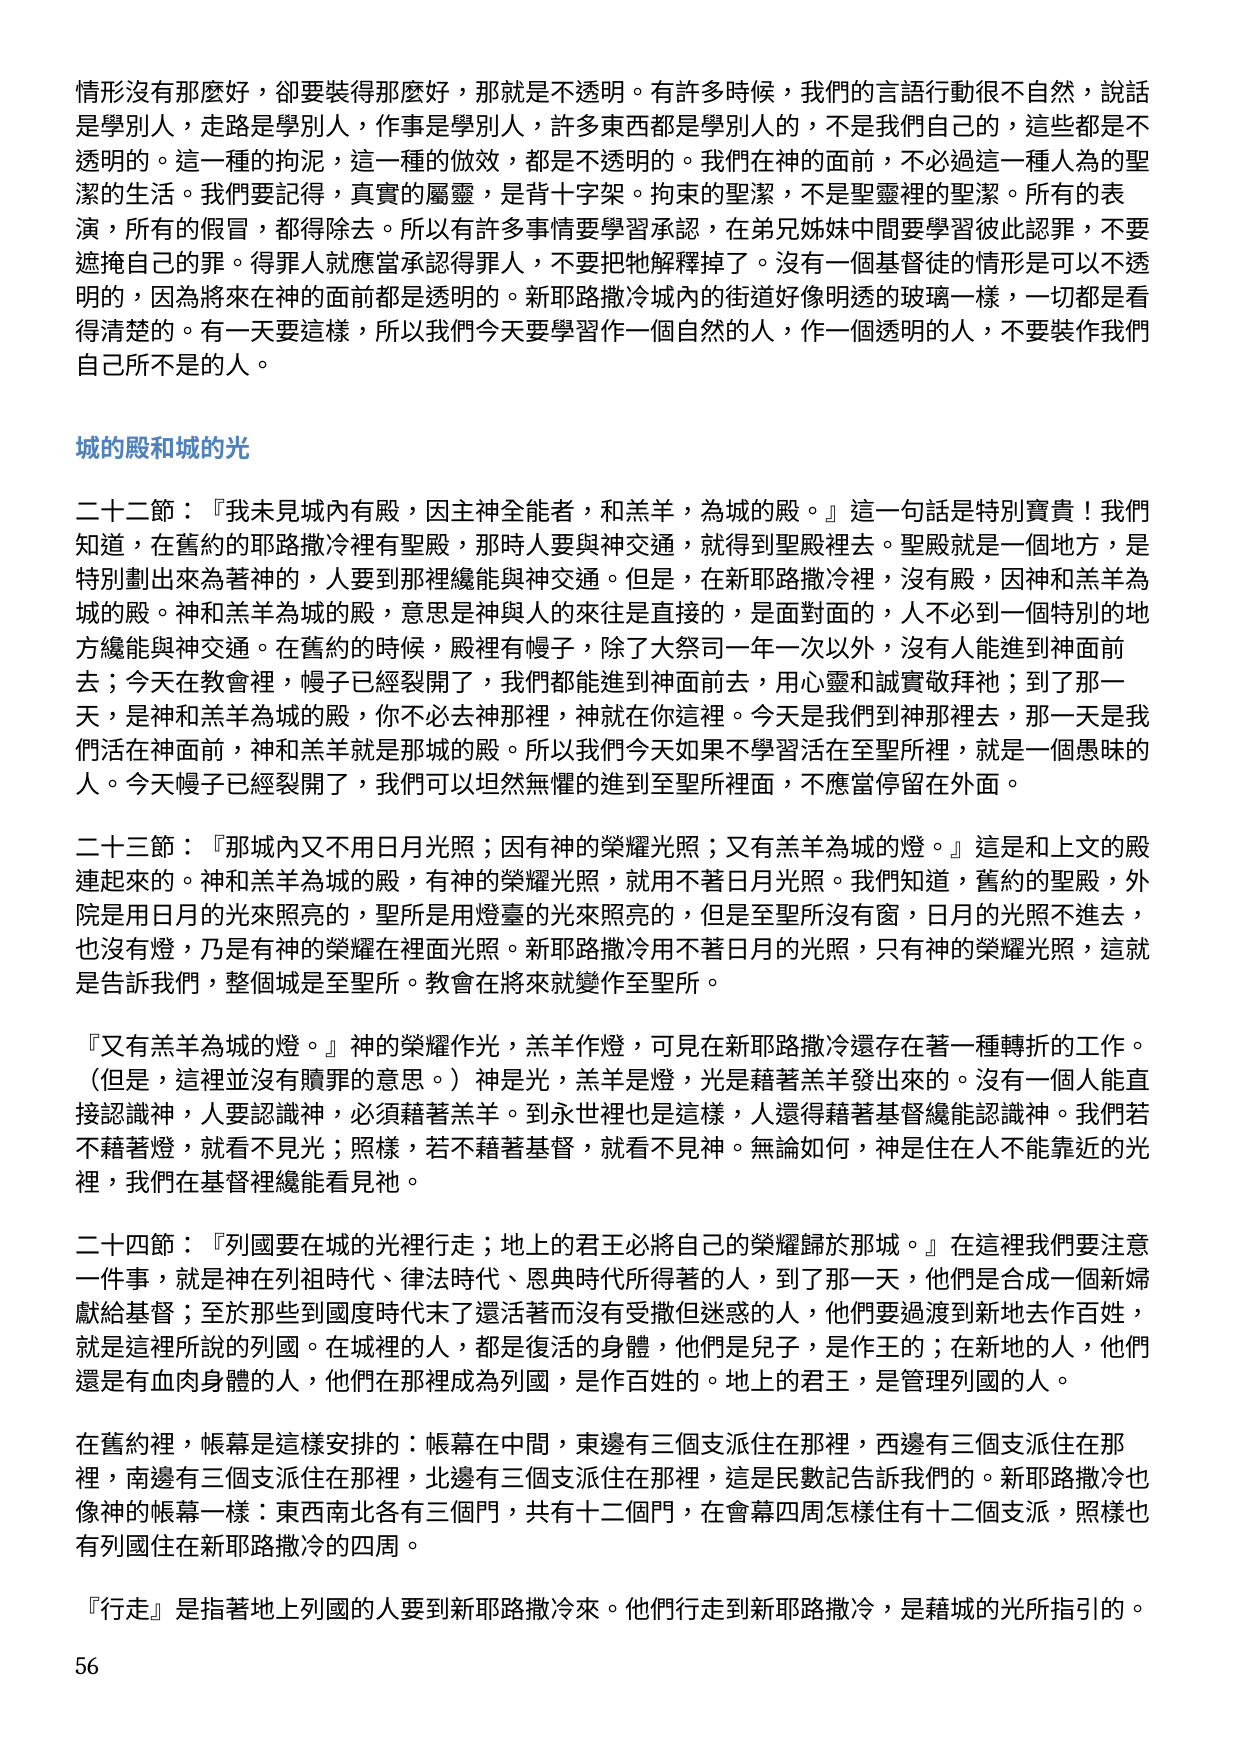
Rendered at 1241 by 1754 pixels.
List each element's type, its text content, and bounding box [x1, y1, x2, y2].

subtitle 城的殿和城的光 [75, 431, 1165, 465]
text 『又有羔羊為城的燈。』神的榮耀作光，羔羊作燈，可見在新耶路撒冷還存在著一種轉折的工作。（但是，這裡並沒有贖罪的意思。）神是光，羔羊是燈，光是藉著羔羊發出來的。沒有一個人能直接認識神，人要認識神，必須藉著羔羊。到永世裡也是這樣，人還得藉著基督纔能認識神。我們若不藉著燈，就看不見光；照樣，若不藉著基督，就看不見神。無論如何，神是住在人不能靠近的光裡，我們在基督裡纔能看見祂。 [75, 1028, 1165, 1199]
text 二十四節：『列國要在城的光裡行走；地上的君王必將自己的榮耀歸於那城。』在這裡我們要注意一件事，就是神在列祖時代、律法時代、恩典時代所得著的人，到了那一天，他們是合成一個新婦獻給基督；至於那些到國度時代末了還活著而沒有受撒但迷惑的人，他們要過渡到新地去作百姓，就是這裡所說的列國。在城裡的人，都是復活的身體，他們是兒子，是作王的；在新地的人，他們還是有血肉身體的人，他們在那裡成為列國，是作百姓的。地上的君王，是管理列國的人。 [75, 1227, 1165, 1398]
text 『行走』是指著地上列國的人要到新耶路撒冷來。他們行走到新耶路撒冷，是藉城的光所指引的。 [75, 1591, 1165, 1626]
text 二十三節：『那城內又不用日月光照；因有神的榮耀光照；又有羔羊為城的燈。』這是和上文的殿連起來的。神和羔羊為城的殿，有神的榮耀光照，就用不著日月光照。我們知道，舊約的聖殿，外院是用日月的光來照亮的，聖所是用燈臺的光來照亮的，但是至聖所沒有窗，日月的光照不進去，也沒有燈，乃是有神的榮耀在裡面光照。新耶路撒冷用不著日月的光照，只有神的榮耀光照，這就是告訴我們，整個城是至聖所。教會在將來就變作至聖所。 [75, 829, 1165, 999]
text 在舊約裡，帳幕是這樣安排的：帳幕在中間，東邊有三個支派住在那裡，西邊有三個支派住在那裡，南邊有三個支派住在那裡，北邊有三個支派住在那裡，這是民數記告訴我們的。新耶路撒冷也像神的帳幕一樣：東西南北各有三個門，共有十二個門，在會幕四周怎樣住有十二個支派，照樣也有列國住在新耶路撒冷的四周。 [75, 1426, 1165, 1563]
text 二十二節：『我未見城內有殿，因主神全能者，和羔羊，為城的殿。』這一句話是特別寶貴！我們知道，在舊約的耶路撒冷裡有聖殿，那時人要與神交通，就得到聖殿裡去。聖殿就是一個地方，是特別劃出來為著神的，人要到那裡纔能與神交通。但是，在新耶路撒冷裡，沒有殿，因神和羔羊為城的殿。神和羔羊為城的殿，意思是神與人的來往是直接的，是面對面的，人不必到一個特別的地方纔能與神交通。在舊約的時候，殿裡有幔子，除了大祭司一年一次以外，沒有人能進到神面前去；今天在教會裡，幔子已經裂開了，我們都能進到神面前去，用心靈和誠實敬拜祂；到了那一天，是神和羔羊為城的殿，你不必去神那裡，神就在你這裡。今天是我們到神那裡去，那一天是我們活在神面前，神和羔羊就是那城的殿。所以我們今天如果不學習活在至聖所裡，就是一個愚昧的人。今天幔子已經裂開了，我們可以坦然無懼的進到至聖所裡面，不應當停留在外面。 [75, 494, 1165, 801]
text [75, 75, 1165, 382]
